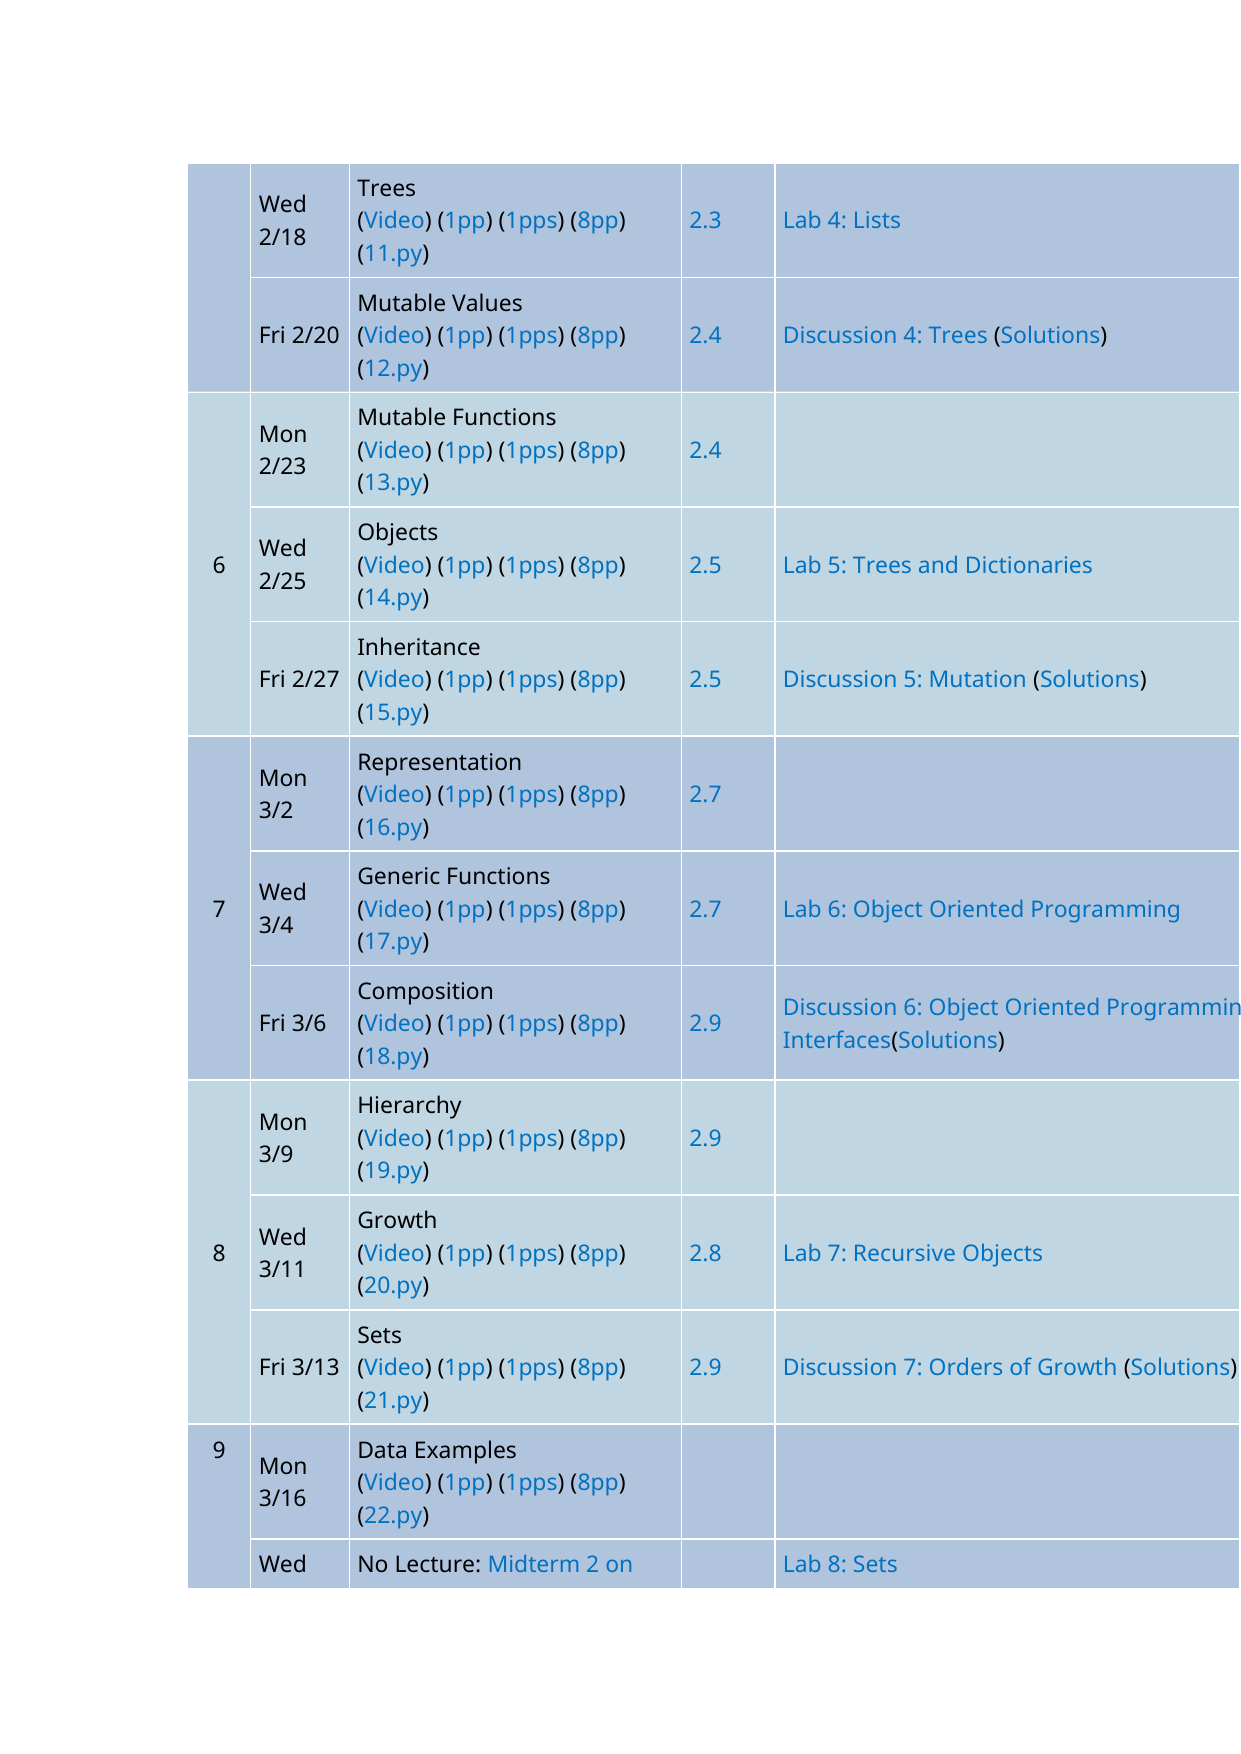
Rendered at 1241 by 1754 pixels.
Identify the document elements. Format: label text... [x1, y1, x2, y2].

table_cell 2.4 [682, 278, 774, 391]
table_cell Wed 3/18 [251, 1540, 349, 1588]
table_cell Wed 3/4 [251, 852, 349, 965]
table_cell Fri 3/13 [251, 1311, 349, 1423]
table_cell Mon 3/9 [251, 1081, 349, 1194]
table_cell Discussion 5: Mutation (Solutions) [776, 622, 1239, 735]
table_cell Mon 3/16 [251, 1425, 349, 1538]
table_cell Mutable Values (Video) (1pp) (1pps) (8pp) (12.py) [350, 278, 681, 391]
table_cell Lab 5: Trees and Dictionaries [776, 508, 1239, 621]
table_cell [776, 1425, 1239, 1538]
table_cell [682, 1425, 774, 1538]
table_cell 2.5 [682, 622, 774, 735]
table_cell Objects (Video) (1pp) (1pps) (8pp) (14.py) [350, 508, 681, 621]
table_cell Wed 3/11 [251, 1196, 349, 1309]
table_cell Fri 3/6 [251, 966, 349, 1079]
table_cell Fri 2/27 [251, 622, 349, 735]
table_cell 2.7 [682, 852, 774, 965]
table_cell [350, 1540, 681, 1588]
table_cell 8 [188, 1081, 250, 1423]
table_cell 7 [188, 737, 250, 1079]
table_cell 6 [188, 393, 250, 735]
table_cell Mon 2/23 [251, 393, 349, 506]
table_cell Generic Functions (Video) (1pp) (1pps) (8pp) (17.py) [350, 852, 681, 965]
table_cell Composition (Video) (1pp) (1pps) (8pp) (18.py) [350, 966, 681, 1079]
table_cell Discussion 6: Object Oriented Programming and Interfaces(Solutions) [776, 966, 1239, 1079]
table_cell 2.5 [682, 508, 774, 621]
table_cell [776, 393, 1239, 506]
table_cell Representation (Video) (1pp) (1pps) (8pp) (16.py) [350, 737, 681, 850]
table_cell Discussion 7: Orders of Growth (Solutions) [776, 1311, 1239, 1423]
table_cell [682, 1540, 774, 1588]
table_cell 2.8 [682, 1196, 774, 1309]
table_cell 2.4 [682, 393, 774, 506]
table_cell 2.3 [682, 164, 774, 277]
table_cell [776, 1081, 1239, 1194]
table_cell 5 [188, 164, 250, 391]
table_cell Trees (Video) (1pp) (1pps) (8pp) (11.py) [350, 164, 681, 277]
table_cell Lab 7: Recursive Objects [776, 1196, 1239, 1309]
table_cell 2.9 [682, 966, 774, 1079]
table_cell 2.9 [682, 1311, 774, 1423]
table_cell Lab 6: Object Oriented Programming [776, 852, 1239, 965]
table_cell Mon 3/2 [251, 737, 349, 850]
table_cell Fri 2/20 [251, 278, 349, 391]
table_cell [776, 737, 1239, 850]
table_cell Wed 2/18 [251, 164, 349, 277]
table_cell Data Examples (Video) (1pp) (1pps) (8pp) (22.py) [350, 1425, 681, 1538]
table_cell Lab 8: Sets [776, 1540, 1239, 1588]
table_cell 2.7 [682, 737, 774, 850]
table_cell Lab 4: Lists [776, 164, 1239, 277]
table_cell Mutable Functions (Video) (1pp) (1pps) (8pp) (13.py) [350, 393, 681, 506]
table_cell Growth (Video) (1pp) (1pps) (8pp) (20.py) [350, 1196, 681, 1309]
table_cell 2.9 [682, 1081, 774, 1194]
table_cell 9 [188, 1425, 250, 1588]
table_cell Hierarchy (Video) (1pp) (1pps) (8pp) (19.py) [350, 1081, 681, 1194]
table_cell Wed 2/25 [251, 508, 349, 621]
table_cell Discussion 4: Trees (Solutions) [776, 278, 1239, 391]
table_cell Inheritance (Video) (1pp) (1pps) (8pp) (15.py) [350, 622, 681, 735]
table_cell Sets (Video) (1pp) (1pps) (8pp) (21.py) [350, 1311, 681, 1423]
